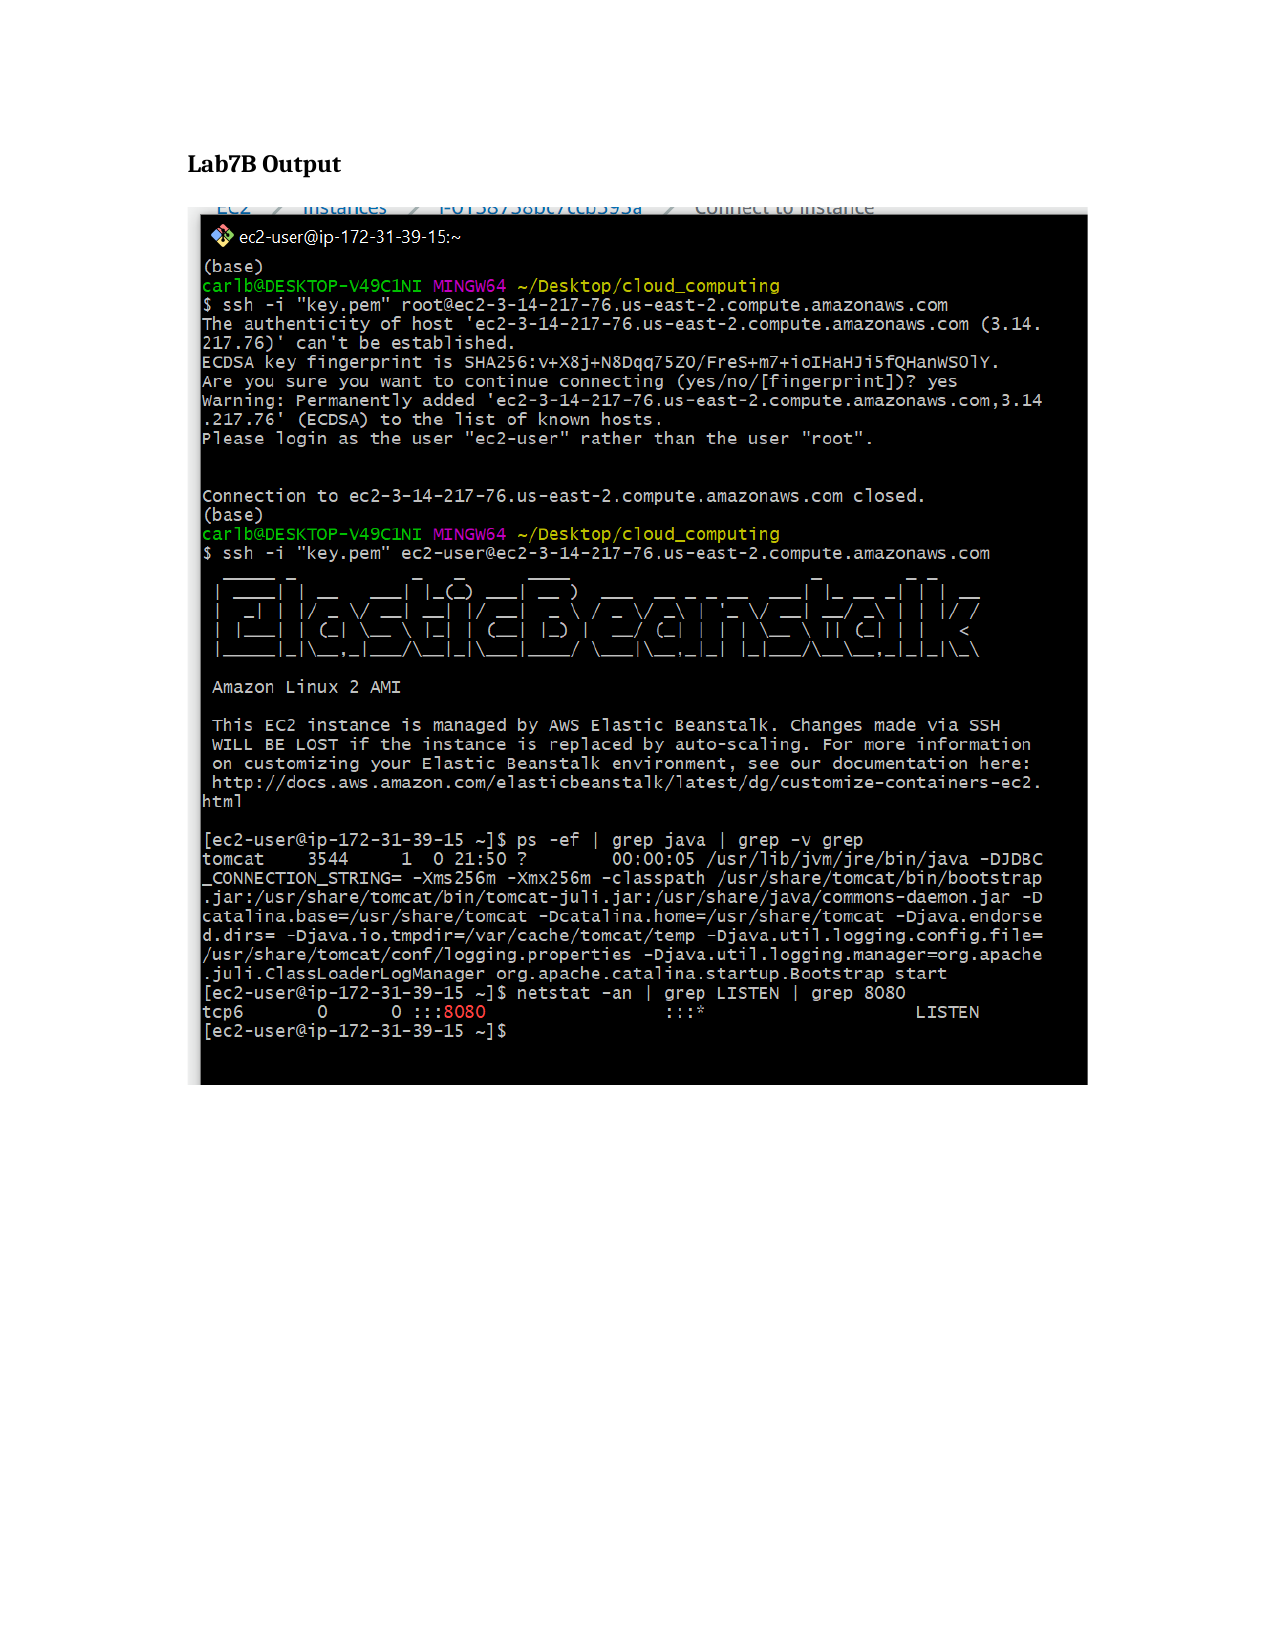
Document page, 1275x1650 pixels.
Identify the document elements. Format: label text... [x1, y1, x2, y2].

text Lab7B Output [187, 150, 1087, 179]
picture [187, 207, 1088, 1085]
